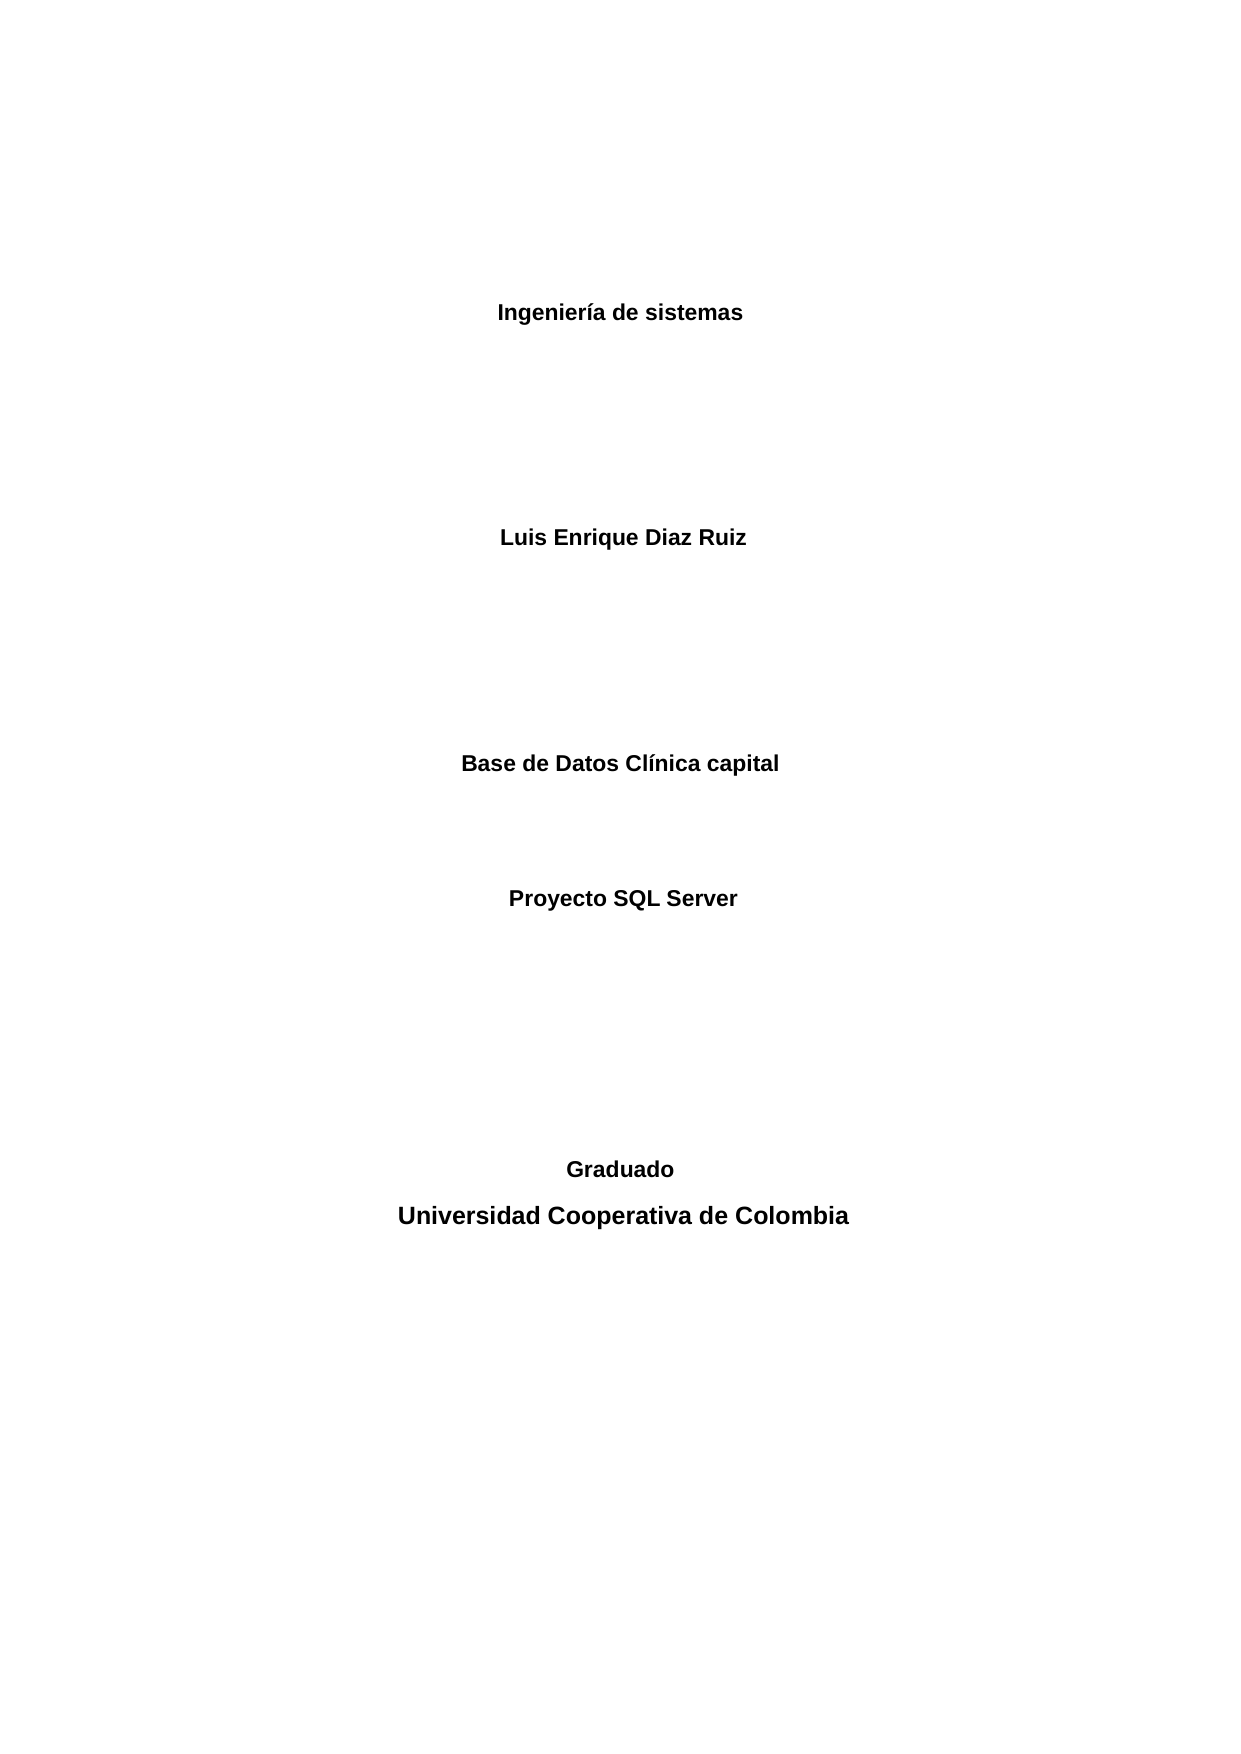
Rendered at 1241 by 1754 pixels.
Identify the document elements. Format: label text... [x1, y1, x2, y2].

text Luis Enrique Diaz Ruiz [177, 524, 1063, 551]
text Graduado [177, 1156, 1063, 1182]
text Ingeniería de sistemas [177, 299, 1063, 325]
text Base de Datos Clínica capital [177, 750, 1063, 776]
text Proyecto SQL Server [177, 885, 1063, 912]
text Universidad Cooperativa de Colombia [177, 1201, 1063, 1230]
